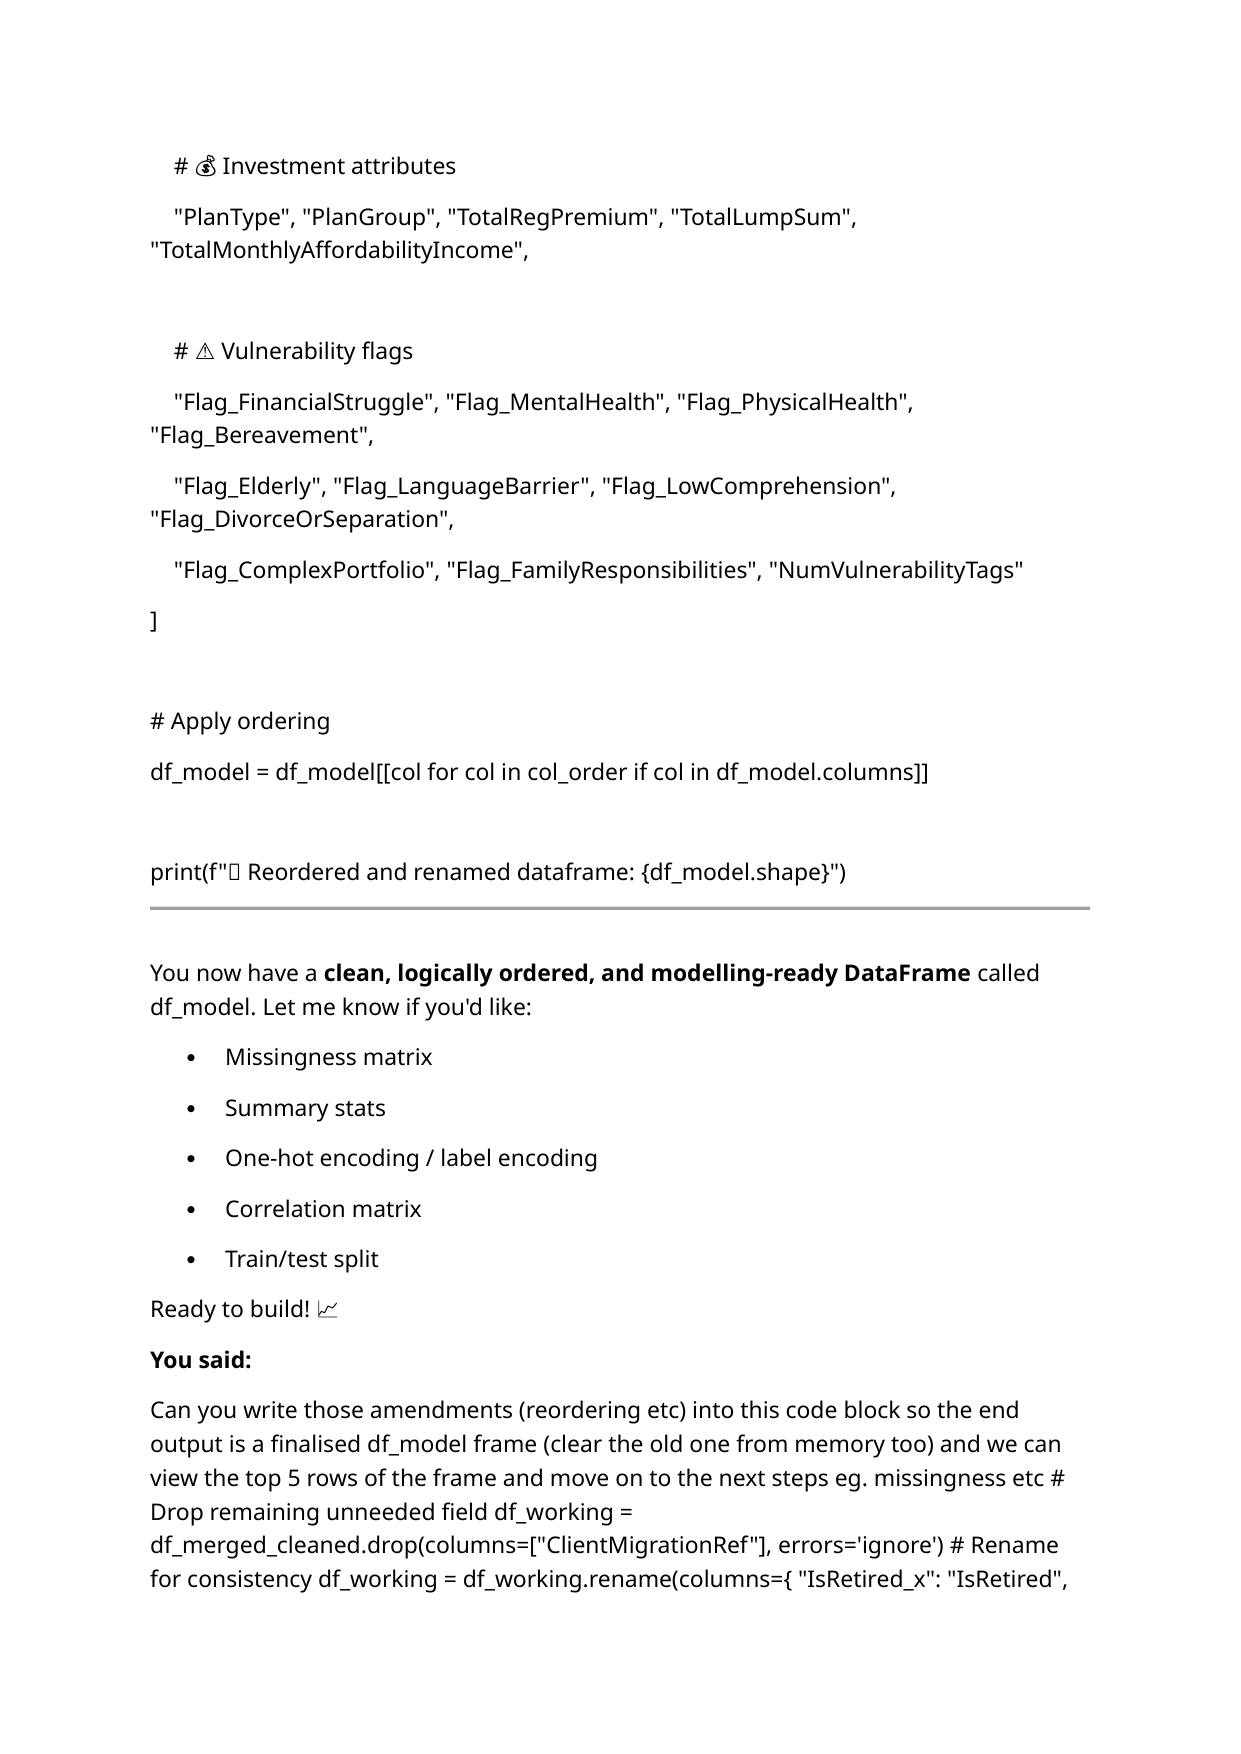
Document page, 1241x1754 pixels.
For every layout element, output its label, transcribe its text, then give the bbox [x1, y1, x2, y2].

list One-hot encoding / label encoding [187, 1142, 1090, 1173]
text # Apply ordering [150, 705, 1090, 736]
list Summary stats [187, 1092, 1090, 1123]
text df_model = df_model[[col for col in col_order if col in df_model.columns]] [150, 755, 1090, 787]
text # ⚠️ Vulnerability flags [150, 335, 1090, 366]
text "Flag_FinancialStruggle", "Flag_MentalHealth", "Flag_PhysicalHealth", "Flag_Bereavement", [150, 385, 1090, 450]
list Correlation matrix [187, 1192, 1090, 1224]
text You now have a clean, logically ordered, and modelling-ready DataFrame called df_model. Let me know if you'd like: [150, 957, 1090, 1022]
text "Flag_Elderly", "Flag_LanguageBarrier", "Flag_LowComprehension", "Flag_DivorceOrSeparation", [150, 469, 1090, 534]
text # 💰 Investment attributes [150, 150, 1090, 181]
list Train/test split [187, 1243, 1090, 1274]
text Ready to build! 🧠📈 [150, 1293, 1090, 1324]
text "Flag_ComplexPortfolio", "Flag_FamilyResponsibilities", "NumVulnerabilityTags" [150, 554, 1090, 585]
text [150, 1394, 1090, 1594]
list Missingness matrix [187, 1041, 1090, 1072]
text "PlanType", "PlanGroup", "TotalRegPremium", "TotalLumpSum", "TotalMonthlyAffordabilityIncome", [150, 200, 1090, 265]
text You said: [150, 1344, 1090, 1375]
text ] [150, 604, 1090, 635]
text print(f"✅ Reordered and renamed dataframe: {df_model.shape}") [150, 856, 1090, 887]
